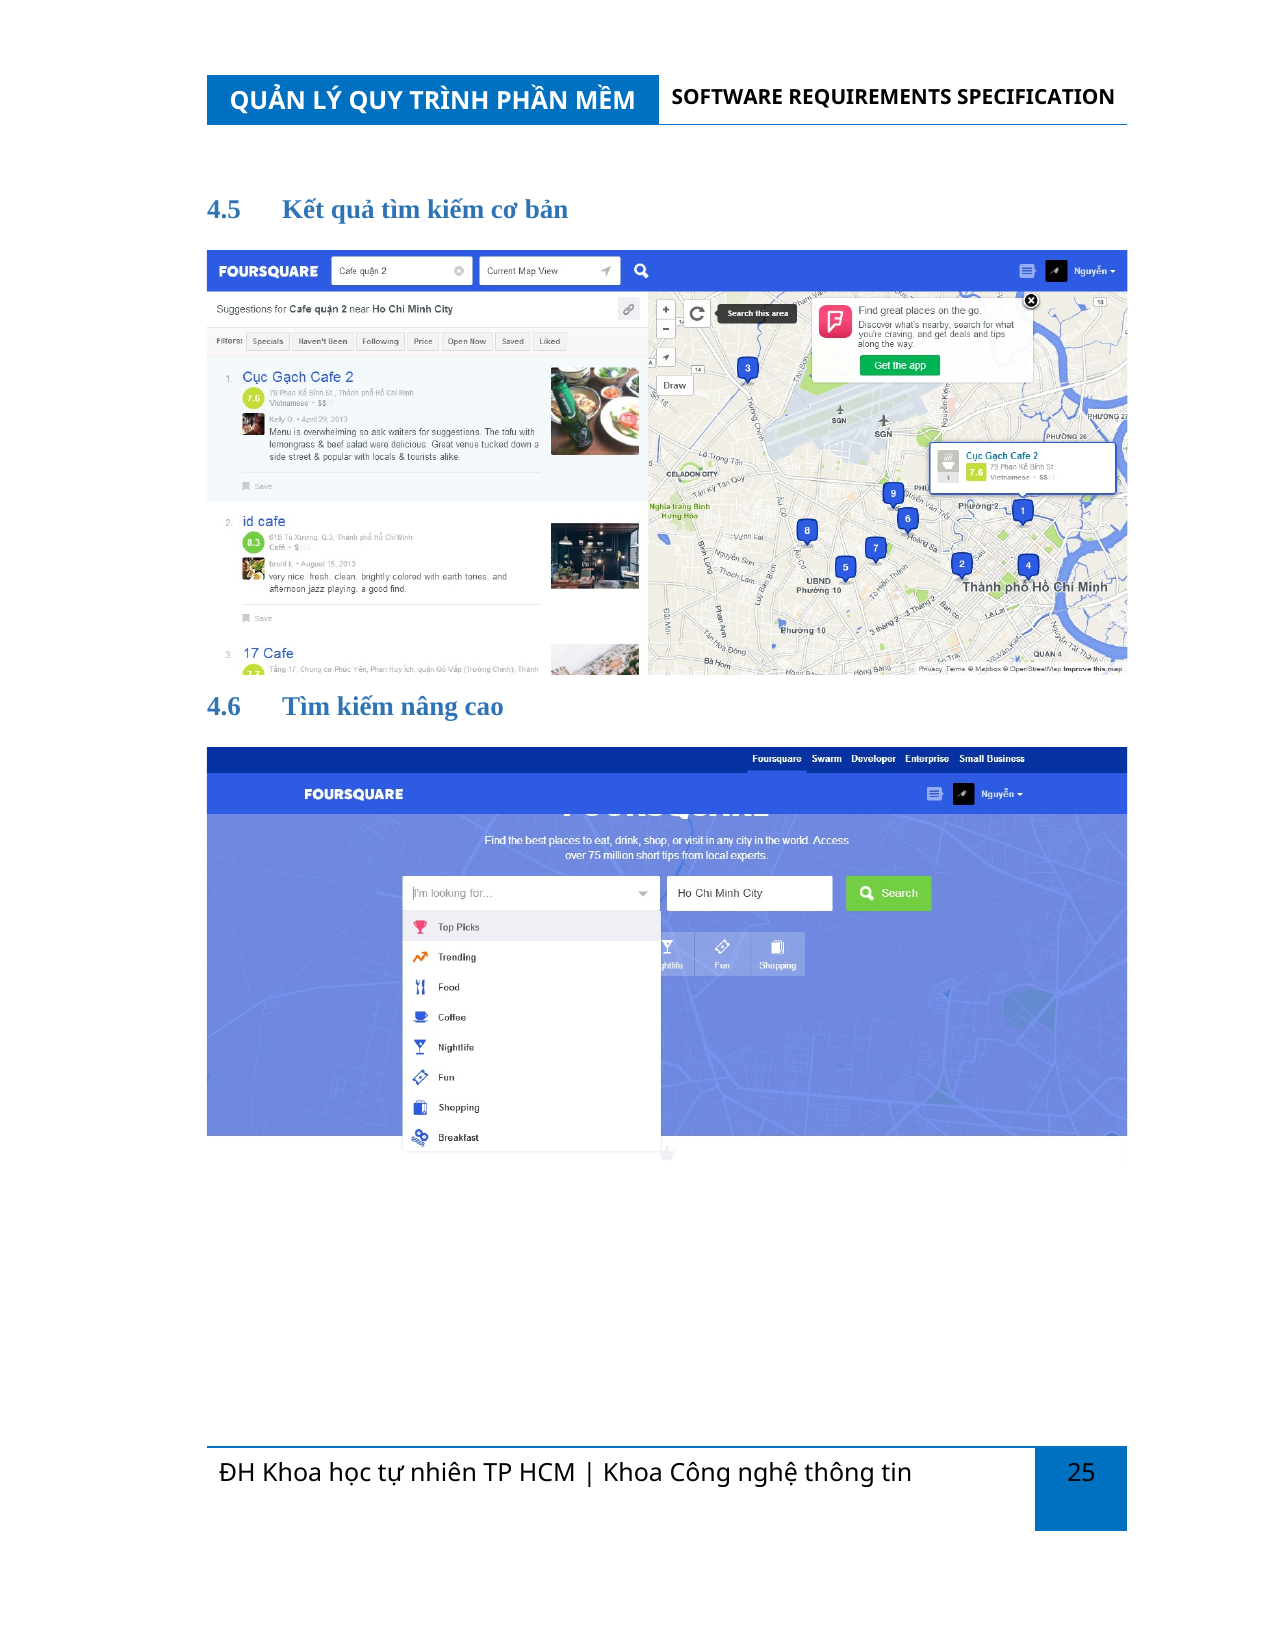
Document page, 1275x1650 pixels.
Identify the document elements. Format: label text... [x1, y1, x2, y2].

subtitle 4.5 Kết quả tìm kiếm cơ bản [207, 193, 1127, 224]
subtitle 4.6 Tìm kiếm nâng cao [207, 690, 1127, 721]
picture [206, 747, 1128, 1167]
picture [206, 250, 1128, 675]
